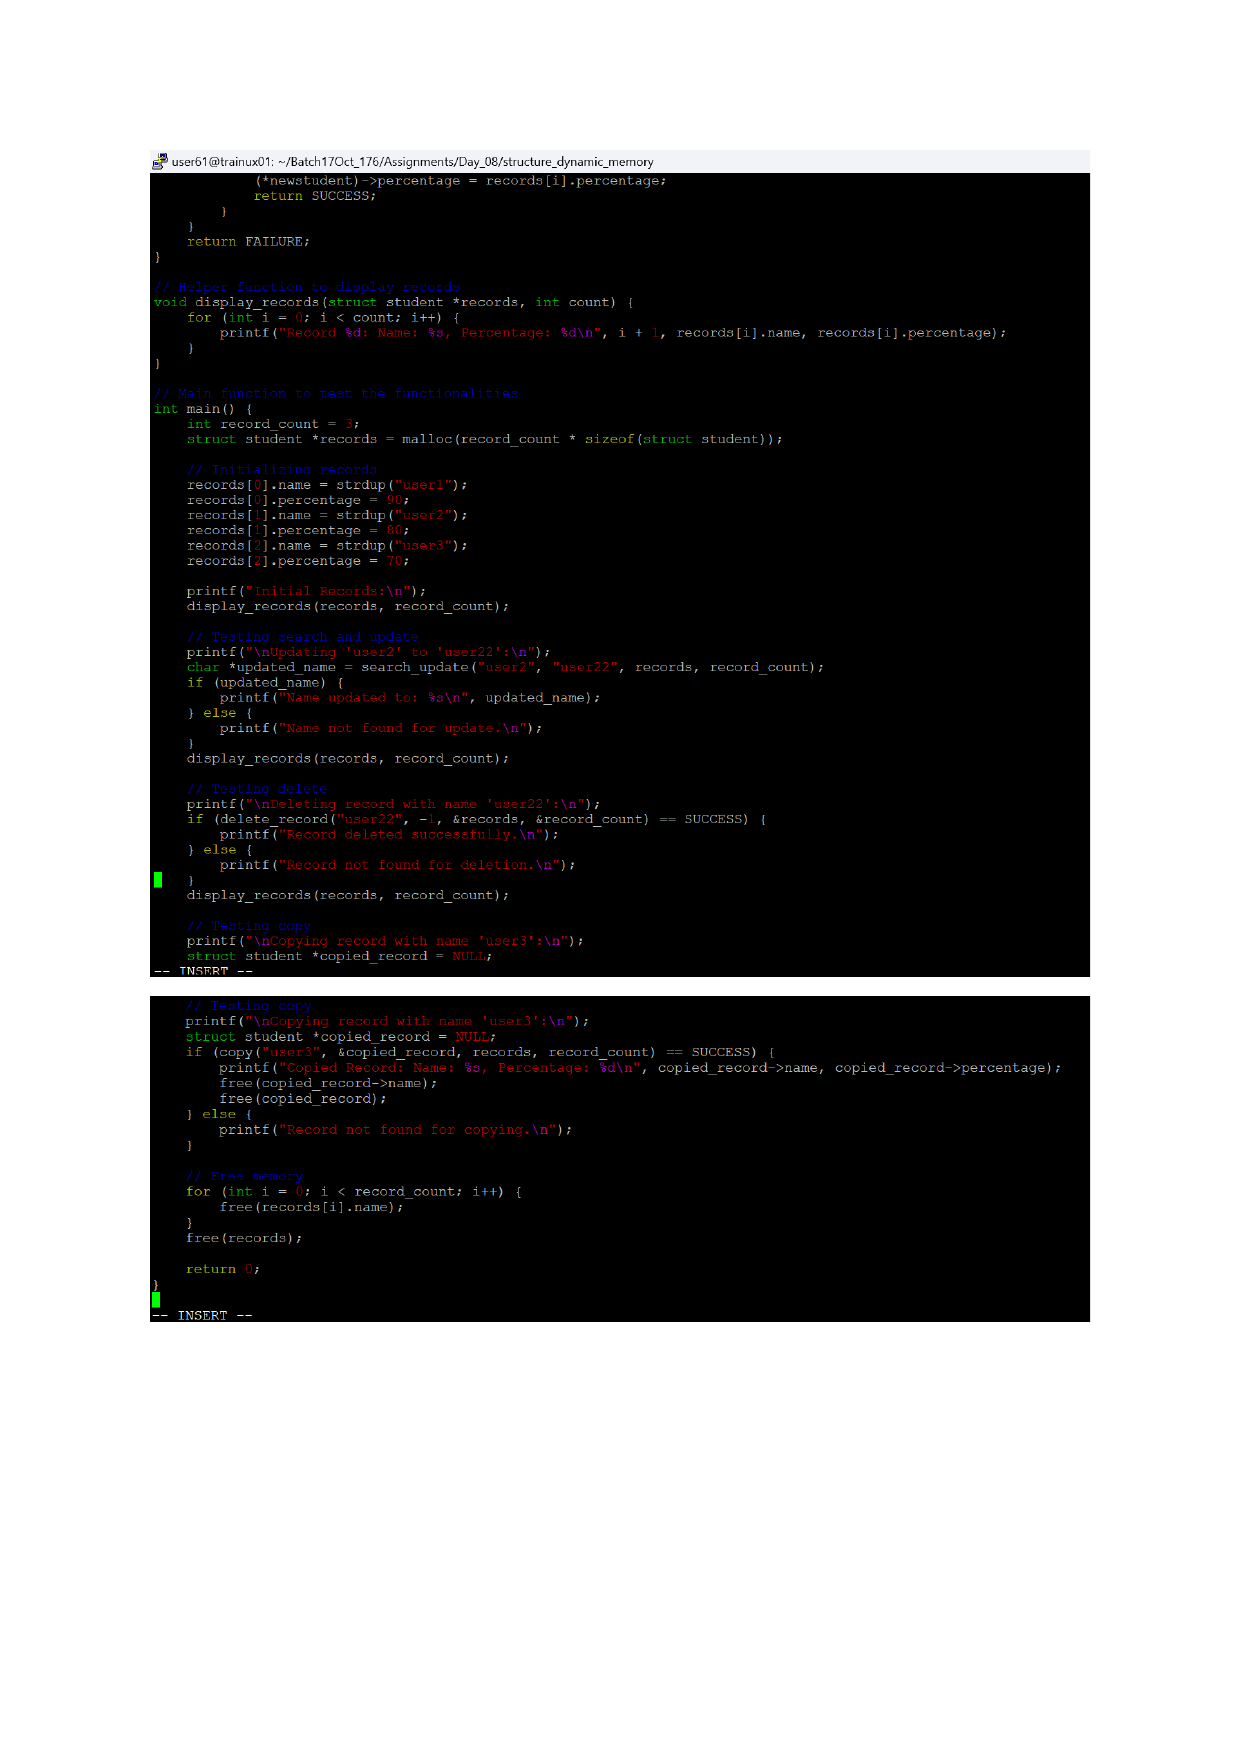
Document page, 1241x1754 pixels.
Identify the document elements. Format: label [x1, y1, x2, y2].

picture [150, 996, 1091, 1322]
picture [150, 150, 1091, 977]
